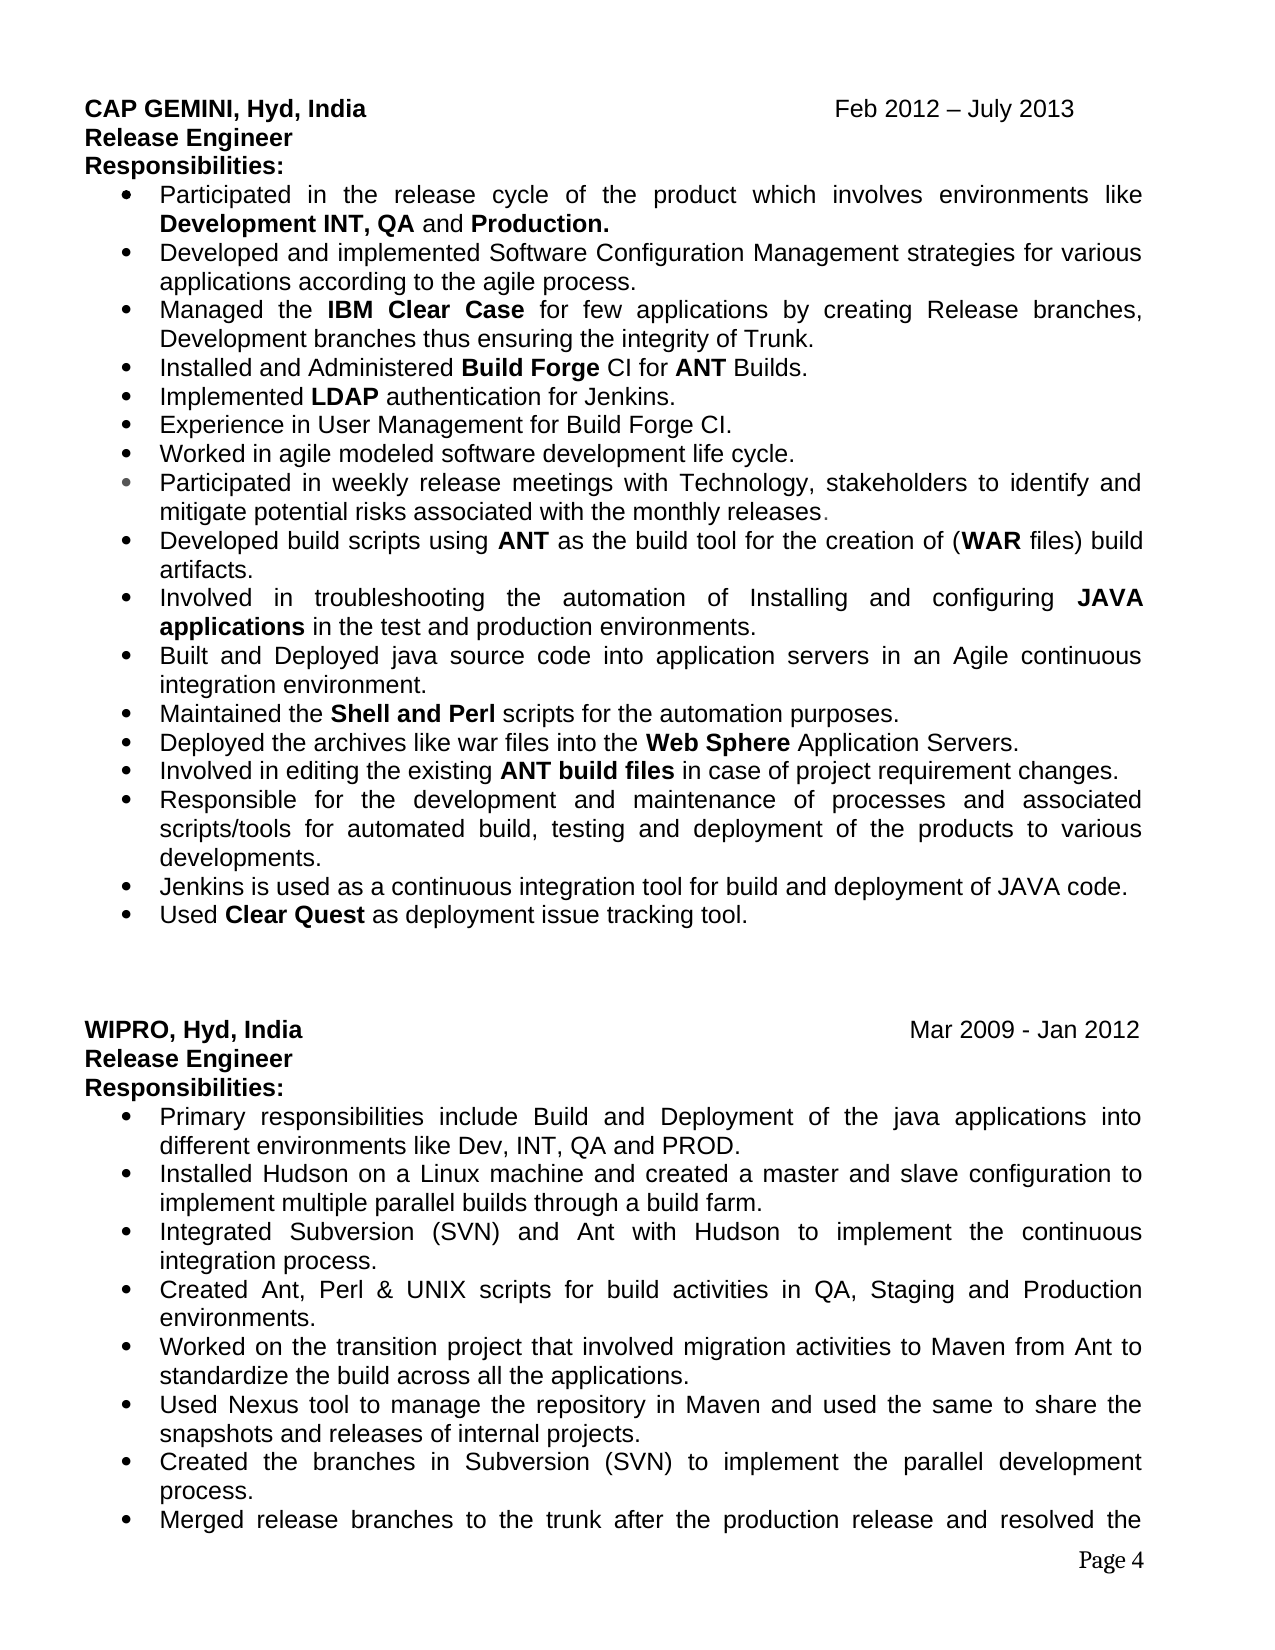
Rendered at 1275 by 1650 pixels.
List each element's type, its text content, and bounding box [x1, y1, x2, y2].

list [122, 1505, 1144, 1534]
list Responsibilities: [84, 1073, 1144, 1102]
list Deployed the archives like war files into the Web Sphere Application Servers. [122, 727, 1144, 756]
list Implemented LDAP authentication for Jenkins. [122, 382, 1144, 411]
list Experience in User Management for Build Forge CI. [122, 411, 1144, 439]
list Primary responsibilities include Build and Deployment of the java applications into different environments like Dev, INT, QA and PROD. [122, 1102, 1144, 1159]
list Managed the IBM Clear Case for few applications by creating Release branches, Development branches thus ensuring the integrity of Trunk. [122, 295, 1144, 353]
list Developed build scripts using ANT as the build tool for the creation of (WAR files) build artifacts. [122, 526, 1144, 583]
list Used Clear Quest as deployment issue tracking tool. [122, 900, 1144, 929]
list Used Nexus tool to manage the repository in Maven and used the same to share the snapshots and releases of internal projects. [122, 1390, 1144, 1447]
list Installed Hudson on a Linux machine and created a master and slave configuration to implement multiple parallel builds through a build farm. [122, 1159, 1144, 1217]
text CAP GEMINI, Hyd, India Feb 2012 – July 2013 [84, 94, 1144, 122]
list Involved in editing the existing ANT build files in case of project requirement changes. [122, 756, 1144, 785]
list Installed and Administered Build Forge CI for ANT Builds. [122, 353, 1144, 382]
list Responsible for the development and maintenance of processes and associated scripts/tools for automated build, testing and deployment of the products to various developments. [122, 785, 1144, 872]
text Release Engineer [84, 1044, 1144, 1073]
text WIPRO, Hyd, India Mar 2009 - Jan 2012 [84, 1016, 1144, 1044]
list Created the branches in Subversion (SVN) to implement the parallel development process. [122, 1447, 1144, 1505]
list Created Ant, Perl & UNIX scripts for build activities in QA, Staging and Production environments. [122, 1274, 1144, 1332]
list Participated in the release cycle of the product which involves environments like Development INT, QA and Production. [122, 180, 1144, 238]
text Release Engineer [84, 122, 1144, 151]
list Participated in weekly release meetings with Technology, stakeholders to identify and mitigate potential risks associated with the monthly releases. [122, 468, 1144, 526]
text Responsibilities: [84, 151, 1144, 180]
list Jenkins is used as a continuous integration tool for build and deployment of JAVA code. [122, 872, 1144, 900]
list Involved in troubleshooting the automation of Installing and configuring JAVA applications in the test and production environments. [122, 583, 1144, 641]
list Developed and implemented Software Configuration Management strategies for various applications according to the agile process. [122, 238, 1144, 295]
list Integrated Subversion (SVN) and Ant with Hudson to implement the continuous integration process. [122, 1217, 1144, 1274]
list Built and Deployed java source code into application servers in an Agile continuous integration environment. [122, 641, 1144, 699]
list Maintained the Shell and Perl scripts for the automation purposes. [122, 699, 1144, 727]
list Worked in agile modeled software development life cycle. [122, 439, 1144, 468]
list Worked on the transition project that involved migration activities to Maven from Ant to standardize the build across all the applications. [122, 1332, 1144, 1390]
